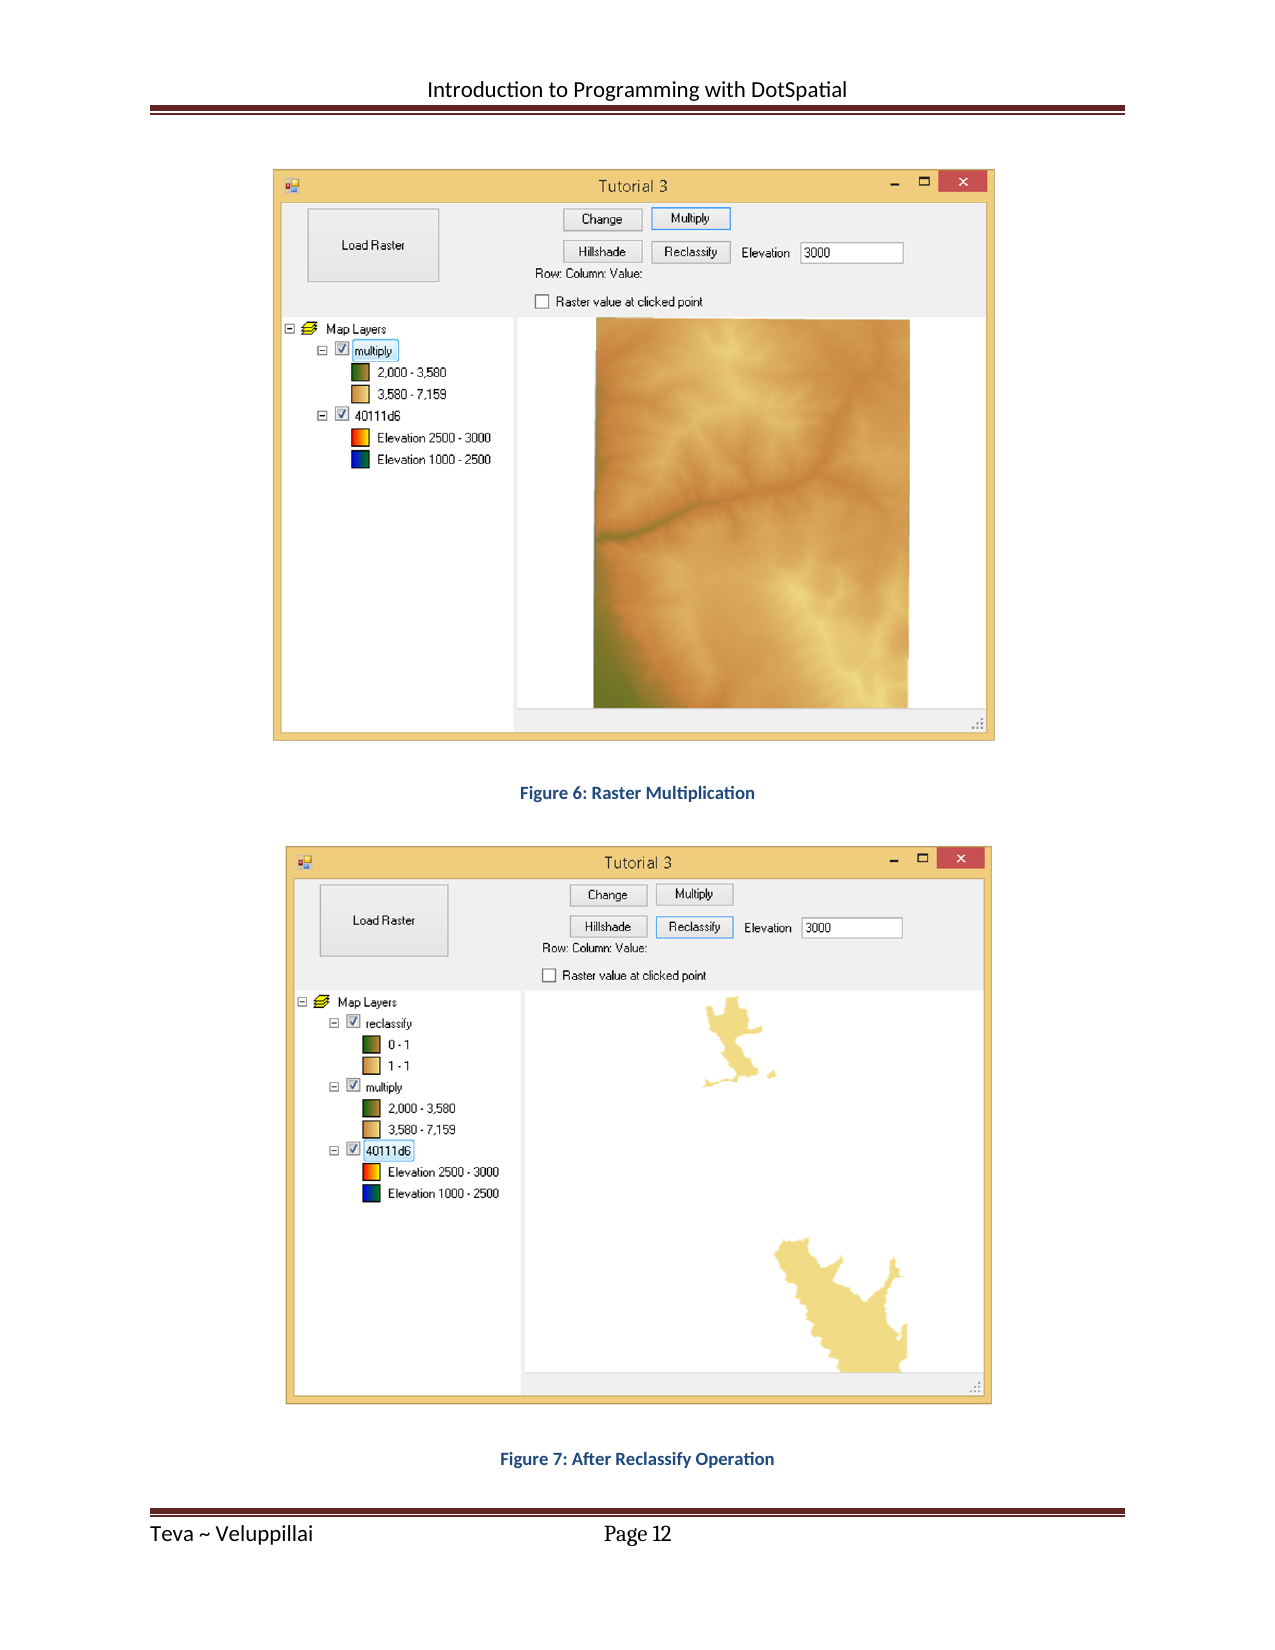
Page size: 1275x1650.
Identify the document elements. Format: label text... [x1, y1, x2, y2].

picture [262, 824, 1013, 1423]
text Figure 6: Raster Multiplication [150, 781, 1125, 804]
text Figure 7: After Reclassify Operation [150, 1447, 1125, 1470]
picture [262, 150, 1013, 756]
